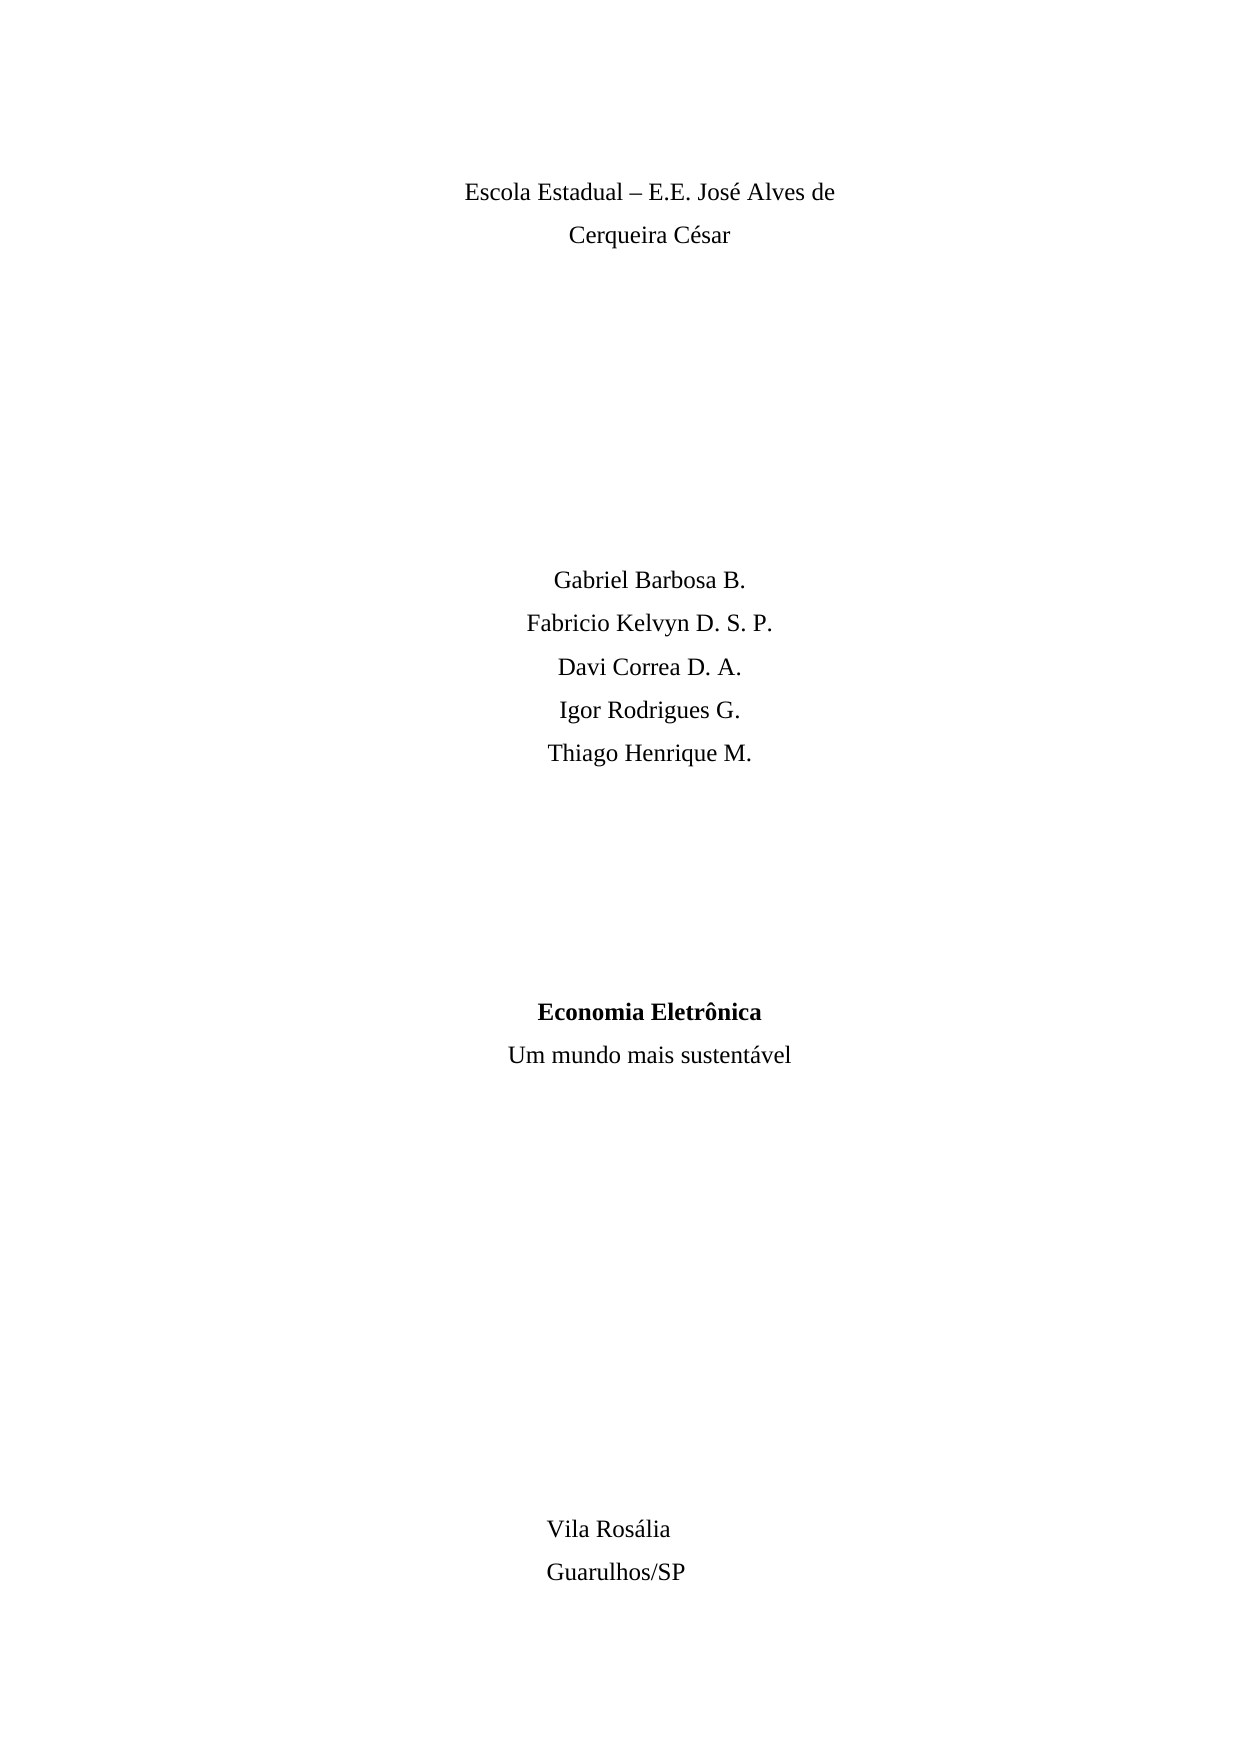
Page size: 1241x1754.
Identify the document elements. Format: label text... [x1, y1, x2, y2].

text Economia Eletrônica [177, 997, 1122, 1025]
text Guarulhos/SP [473, 1557, 1122, 1586]
text Cerqueira César [177, 220, 1122, 249]
text Davi Correa D. A. [177, 652, 1122, 680]
text Um mundo mais sustentável [177, 1040, 1122, 1068]
text Gabriel Barbosa B. [177, 565, 1122, 594]
text Escola Estadual – E.E. José Alves de [177, 177, 1122, 206]
text Thiago Henrique M. [177, 738, 1122, 767]
text Vila Rosália [473, 1514, 1122, 1543]
text Igor Rodrigues G. [177, 695, 1122, 723]
text Fabricio Kelvyn D. S. P. [177, 608, 1122, 637]
